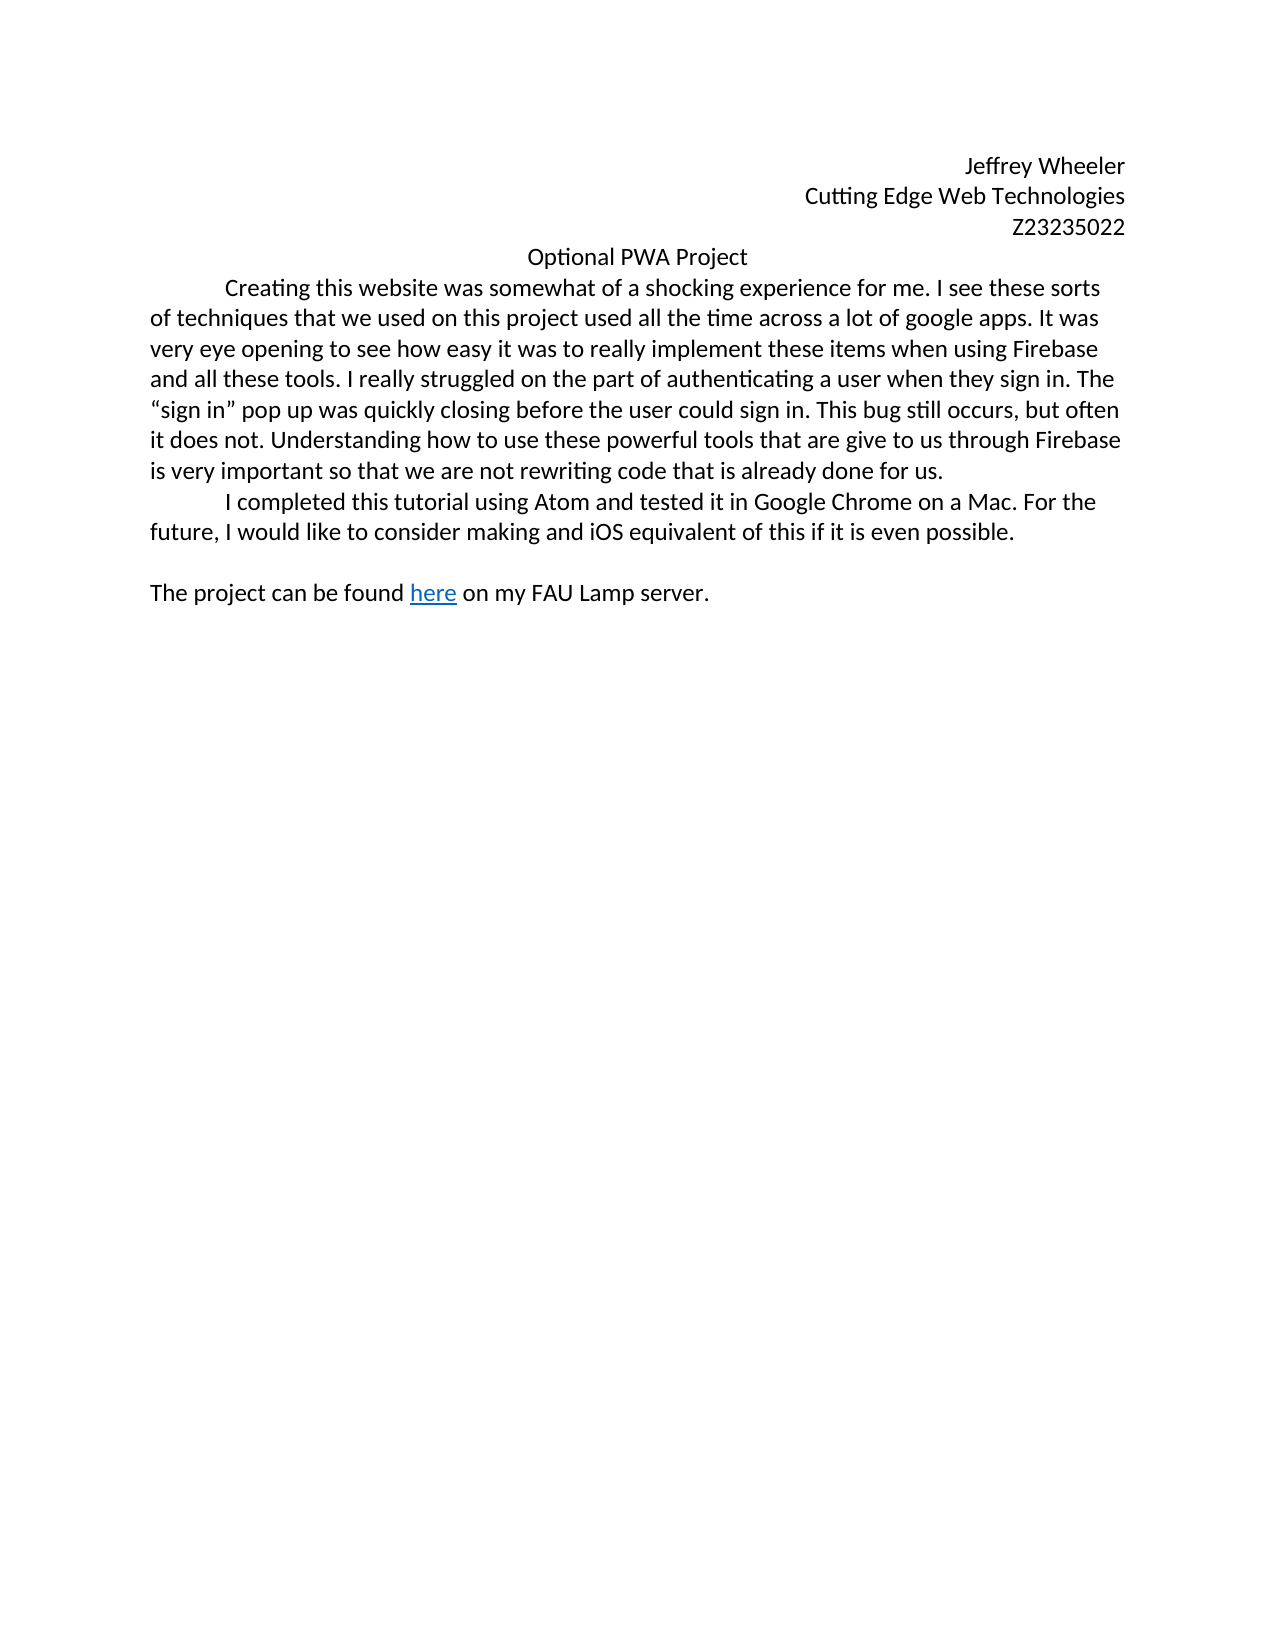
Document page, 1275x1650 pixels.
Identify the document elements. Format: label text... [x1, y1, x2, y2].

text Optional PWA Project [150, 242, 1125, 272]
text I completed this tutorial using Atom and tested it in Google Chrome on a Mac. For the future, I would like to consider making and iOS equivalent of this if it is even possible. [150, 486, 1125, 547]
text The project can be found here on my FAU Lamp server. [150, 577, 1125, 608]
text Z23235022 [150, 211, 1125, 242]
text Jeffrey Wheeler [150, 150, 1125, 181]
text Cutting Edge Web Technologies [150, 181, 1125, 211]
text Creating this website was somewhat of a shocking experience for me. I see these sorts of techniques that we used on this project used all the time across a lot of google apps. It was very eye opening to see how easy it was to really implement these items when using Firebase and all these tools. I really struggled on the part of authenticating a user when they sign in. The “sign in” pop up was quickly closing before the user could sign in. This bug still occurs, but often it does not. Understanding how to use these powerful tools that are give to us through Firebase is very important so that we are not rewriting code that is already done for us. [150, 272, 1125, 486]
